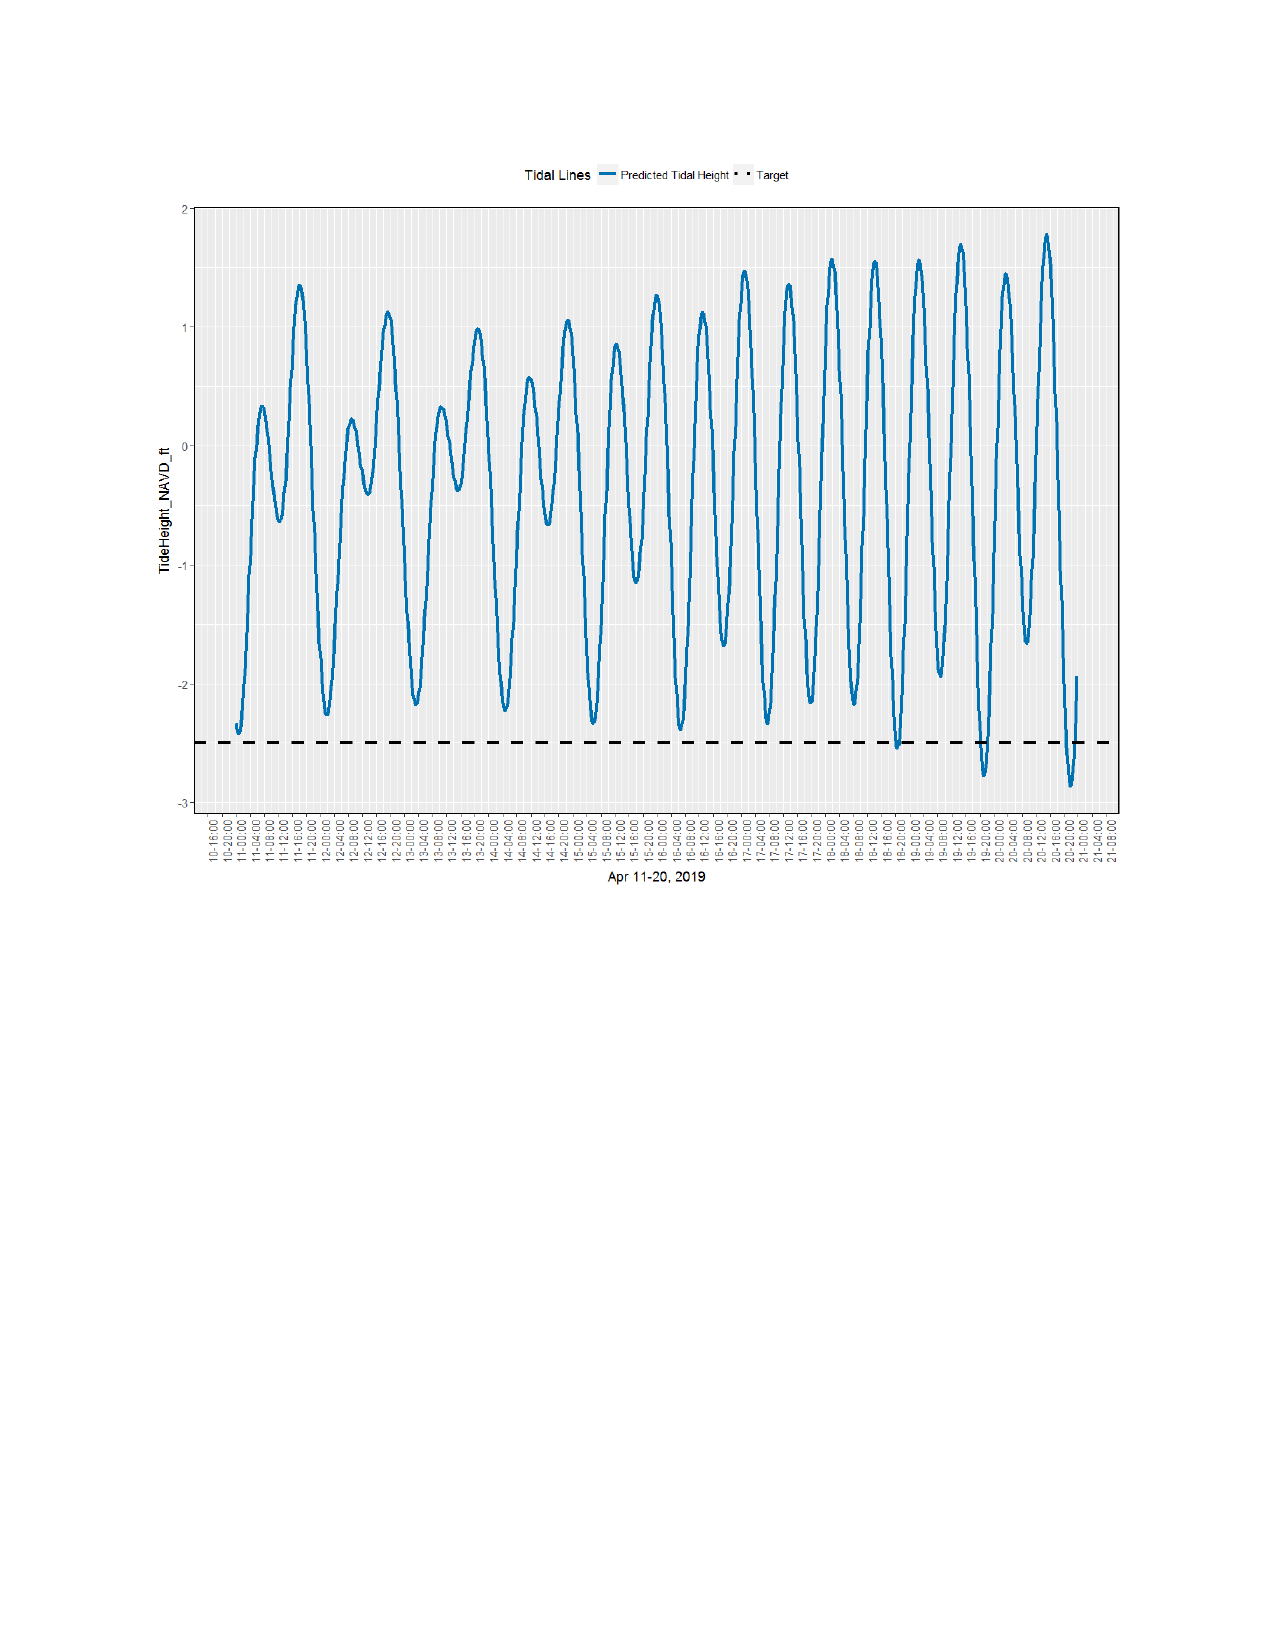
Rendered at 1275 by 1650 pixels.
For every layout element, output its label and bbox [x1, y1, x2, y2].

picture [150, 150, 1125, 891]
